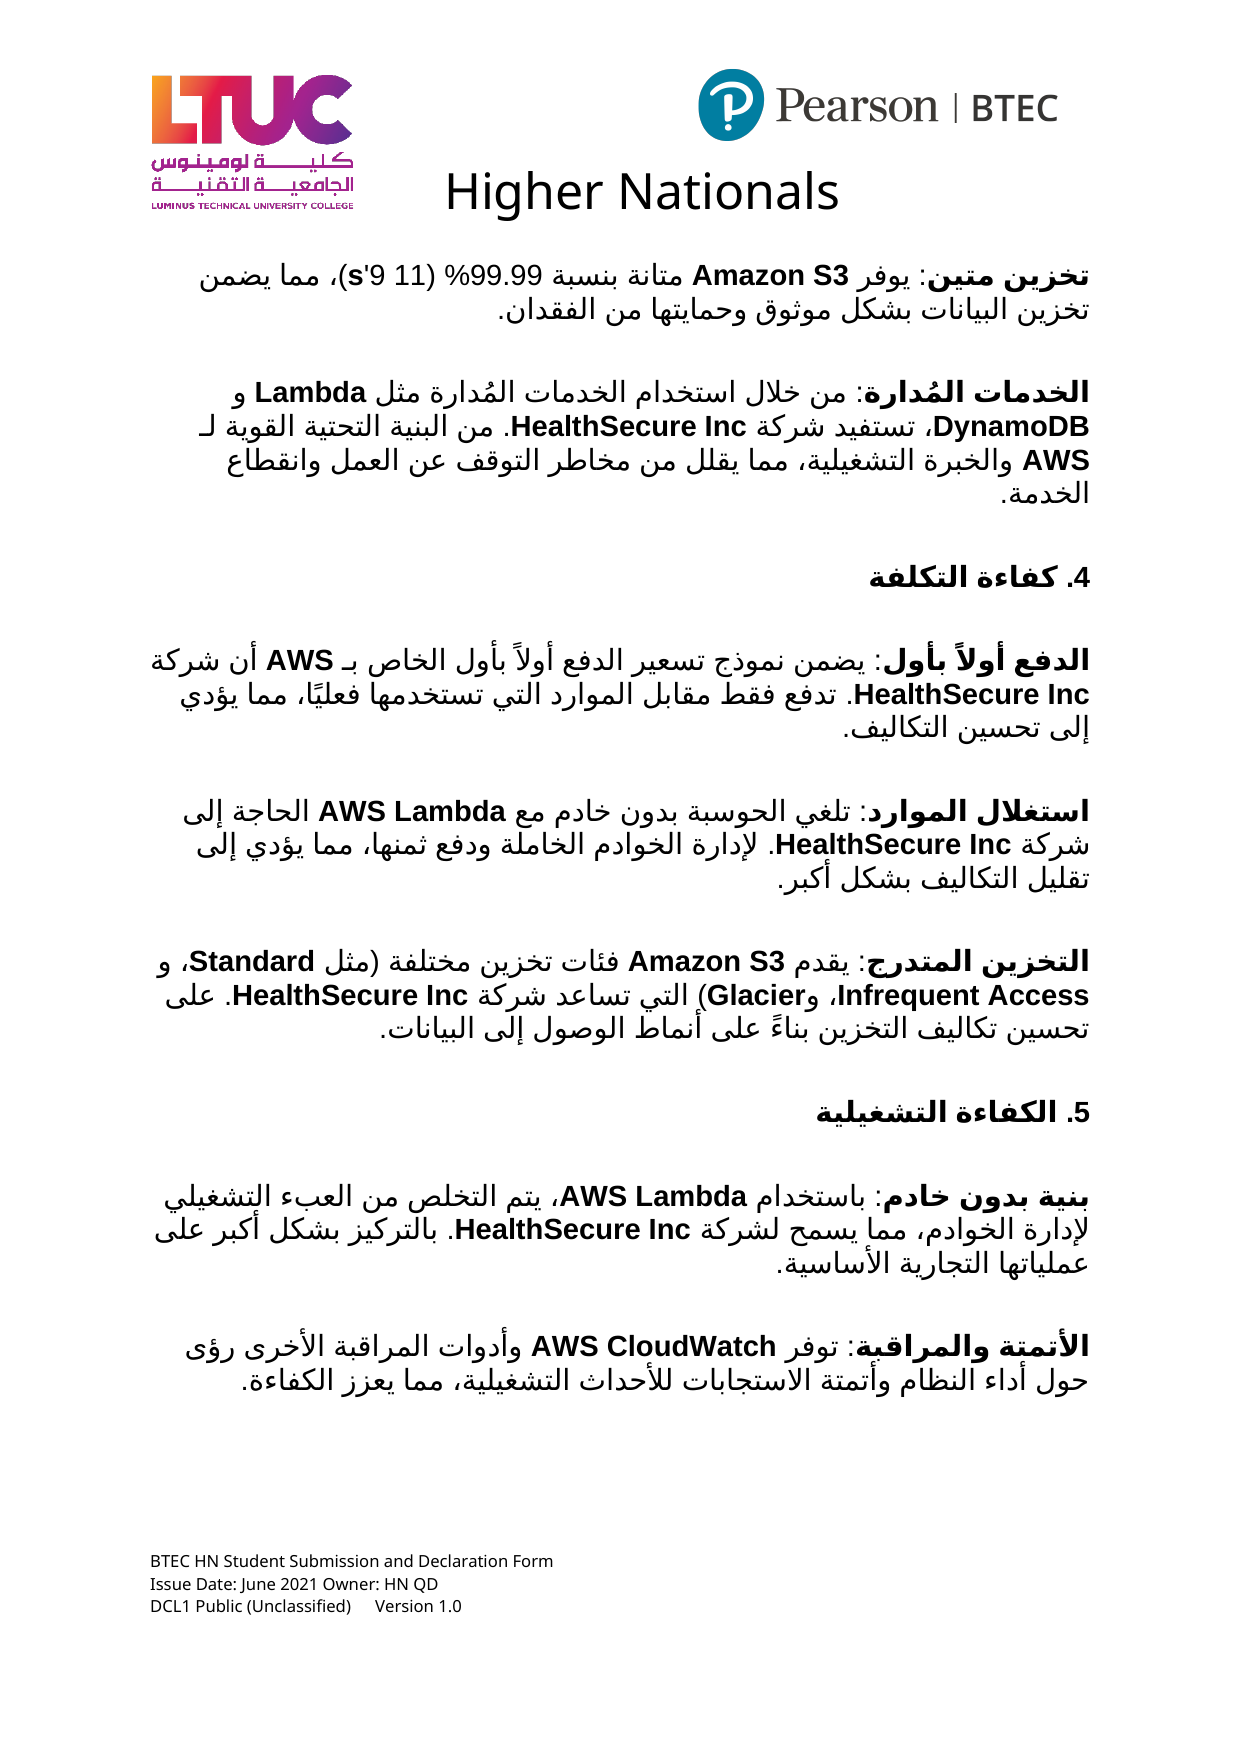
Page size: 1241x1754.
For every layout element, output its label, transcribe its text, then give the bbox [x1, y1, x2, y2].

text 4. كفاءة التكلفة [150, 560, 1090, 593]
text 5. الكفاءة التشغيلية [150, 1095, 1090, 1129]
picture [690, 61, 1069, 146]
text بنية بدون خادم: باستخدام AWS Lambda، يتم التخلص من العبء التشغيلي لإدارة الخوادم، مما يسمح لشركة HealthSecure Inc. بالتركيز بشكل أكبر على عملياتها التجارية الأساسية. [150, 1179, 1090, 1279]
text الدفع أولاً بأول: يضمن نموذج تسعير الدفع أولاً بأول الخاص بـ AWS أن شركة HealthSecure Inc. تدفع فقط مقابل الموارد التي تستخدمها فعليًا، مما يؤدي إلى تحسين التكاليف. [150, 643, 1090, 744]
text الأتمتة والمراقبة: توفر AWS CloudWatch وأدوات المراقبة الأخرى رؤى حول أداء النظام وأتمتة الاستجابات للأحداث التشغيلية، مما يعزز الكفاءة. [150, 1329, 1090, 1396]
picture [150, 73, 354, 210]
text الخدمات المُدارة: من خلال استخدام الخدمات المُدارة مثل Lambda وDynamoDB، تستفيد شركة HealthSecure Inc. من البنية التحتية القوية لـ AWS والخبرة التشغيلية، مما يقلل من مخاطر التوقف عن العمل وانقطاع الخدمة. [150, 376, 1090, 510]
text استغلال الموارد: تلغي الحوسبة بدون خادم مع AWS Lambda الحاجة إلى شركة HealthSecure Inc. لإدارة الخوادم الخاملة ودفع ثمنها، مما يؤدي إلى تقليل التكاليف بشكل أكبر. [150, 794, 1090, 894]
text تخزين متين: يوفر Amazon S3 متانة بنسبة 99.99% (11 9's)، مما يضمن تخزين البيانات بشكل موثوق وحمايتها من الفقدان. [150, 258, 1090, 326]
text التخزين المتدرج: يقدم Amazon S3 فئات تخزين مختلفة (مثل Standard، وInfrequent Access، وGlacier) التي تساعد شركة HealthSecure Inc. على تحسين تكاليف التخزين بناءً على أنماط الوصول إلى البيانات. [150, 944, 1090, 1045]
